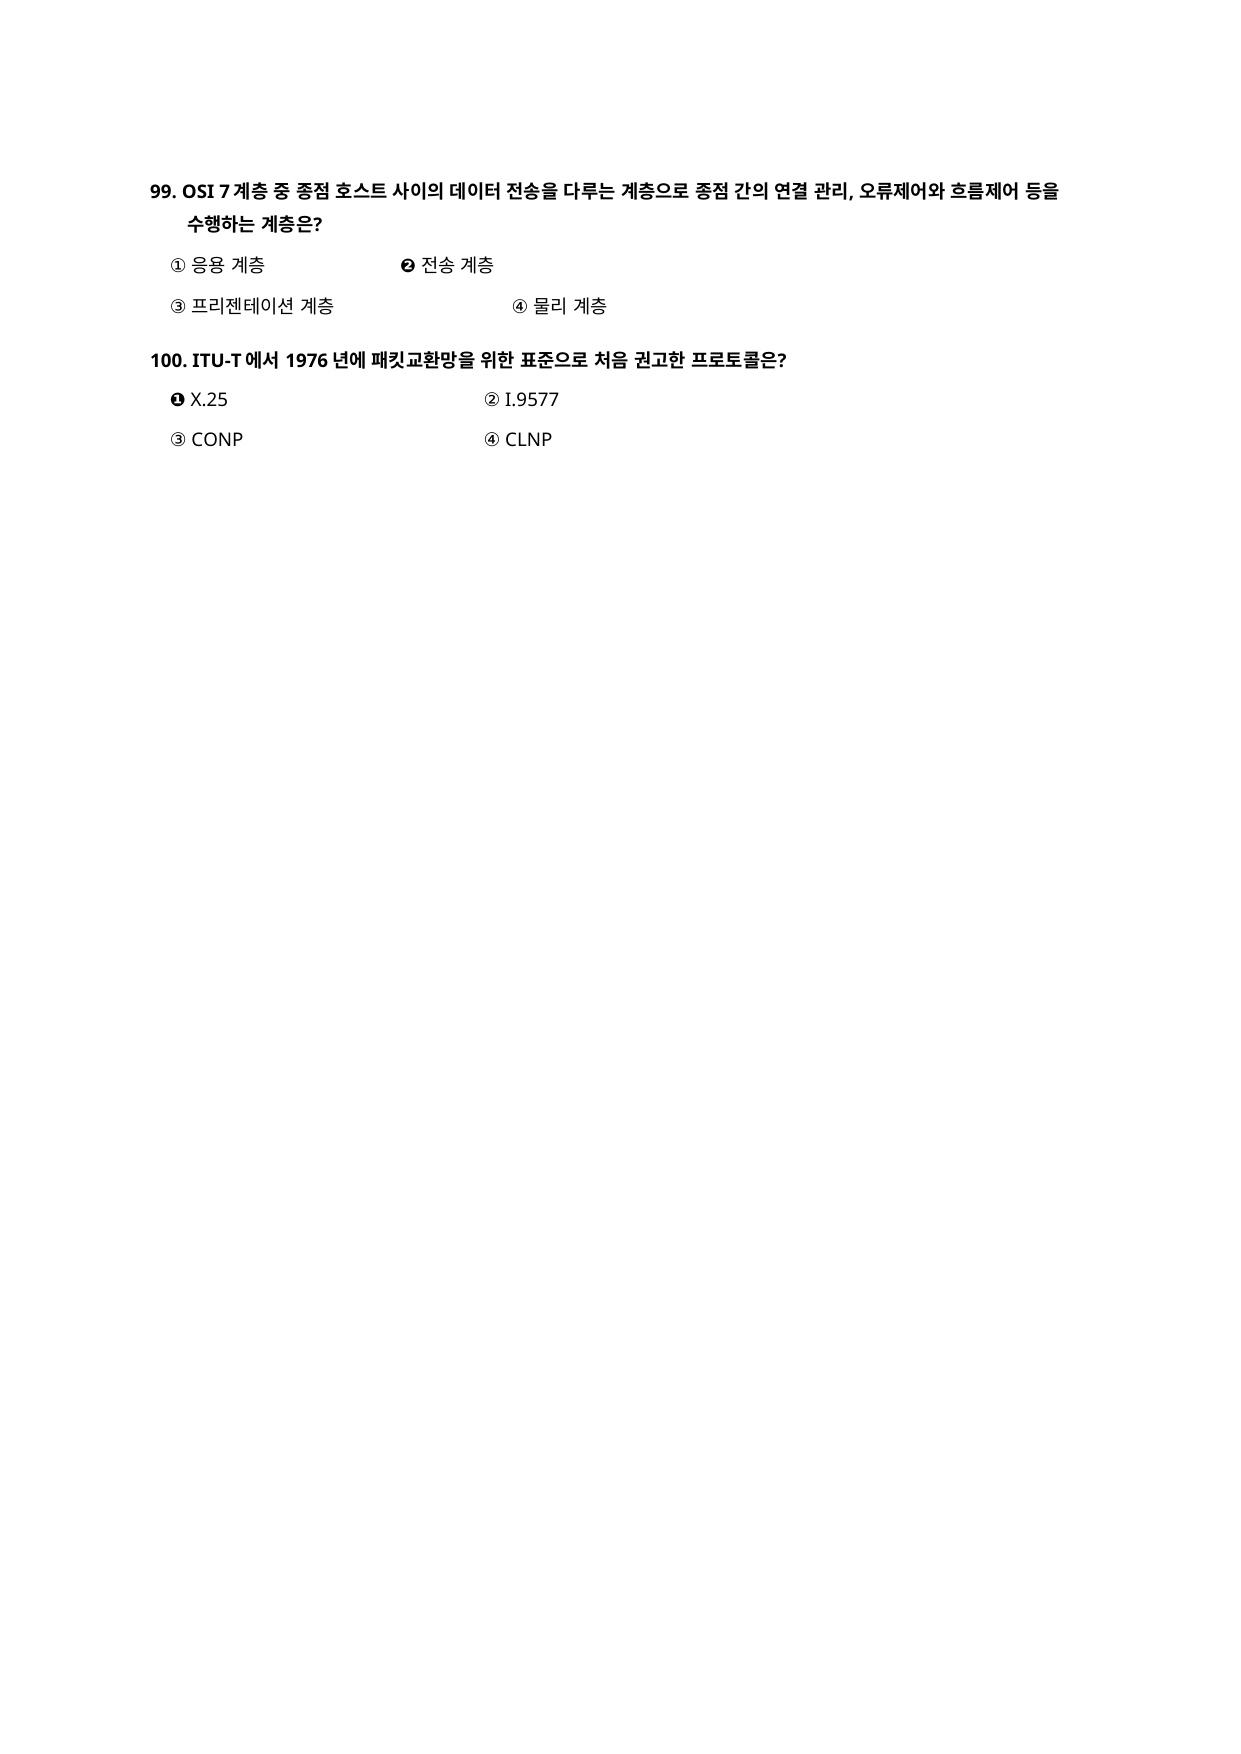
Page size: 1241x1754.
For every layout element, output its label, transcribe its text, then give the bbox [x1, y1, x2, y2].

text ❶ X.25 ② I.9577 [150, 386, 1090, 412]
text 99. OSI 7계층 중 종점 호스트 사이의 데이터 전송을 다루는 계층으로 종점 간의 연결 관리, 오류제어와 흐름제어 등을 수행하는 계층은? [150, 177, 1090, 237]
text ③ 프리젠테이션 계층 ④ 물리 계층 [150, 292, 1090, 319]
text ① 응용 계층 ❷ 전송 계층 [150, 251, 1090, 278]
text ③ CONP ④ CLNP [150, 426, 1090, 451]
text 100. ITU-T에서 1976년에 패킷교환망을 위한 표준으로 처음 권고한 프로토콜은? [150, 346, 1090, 373]
